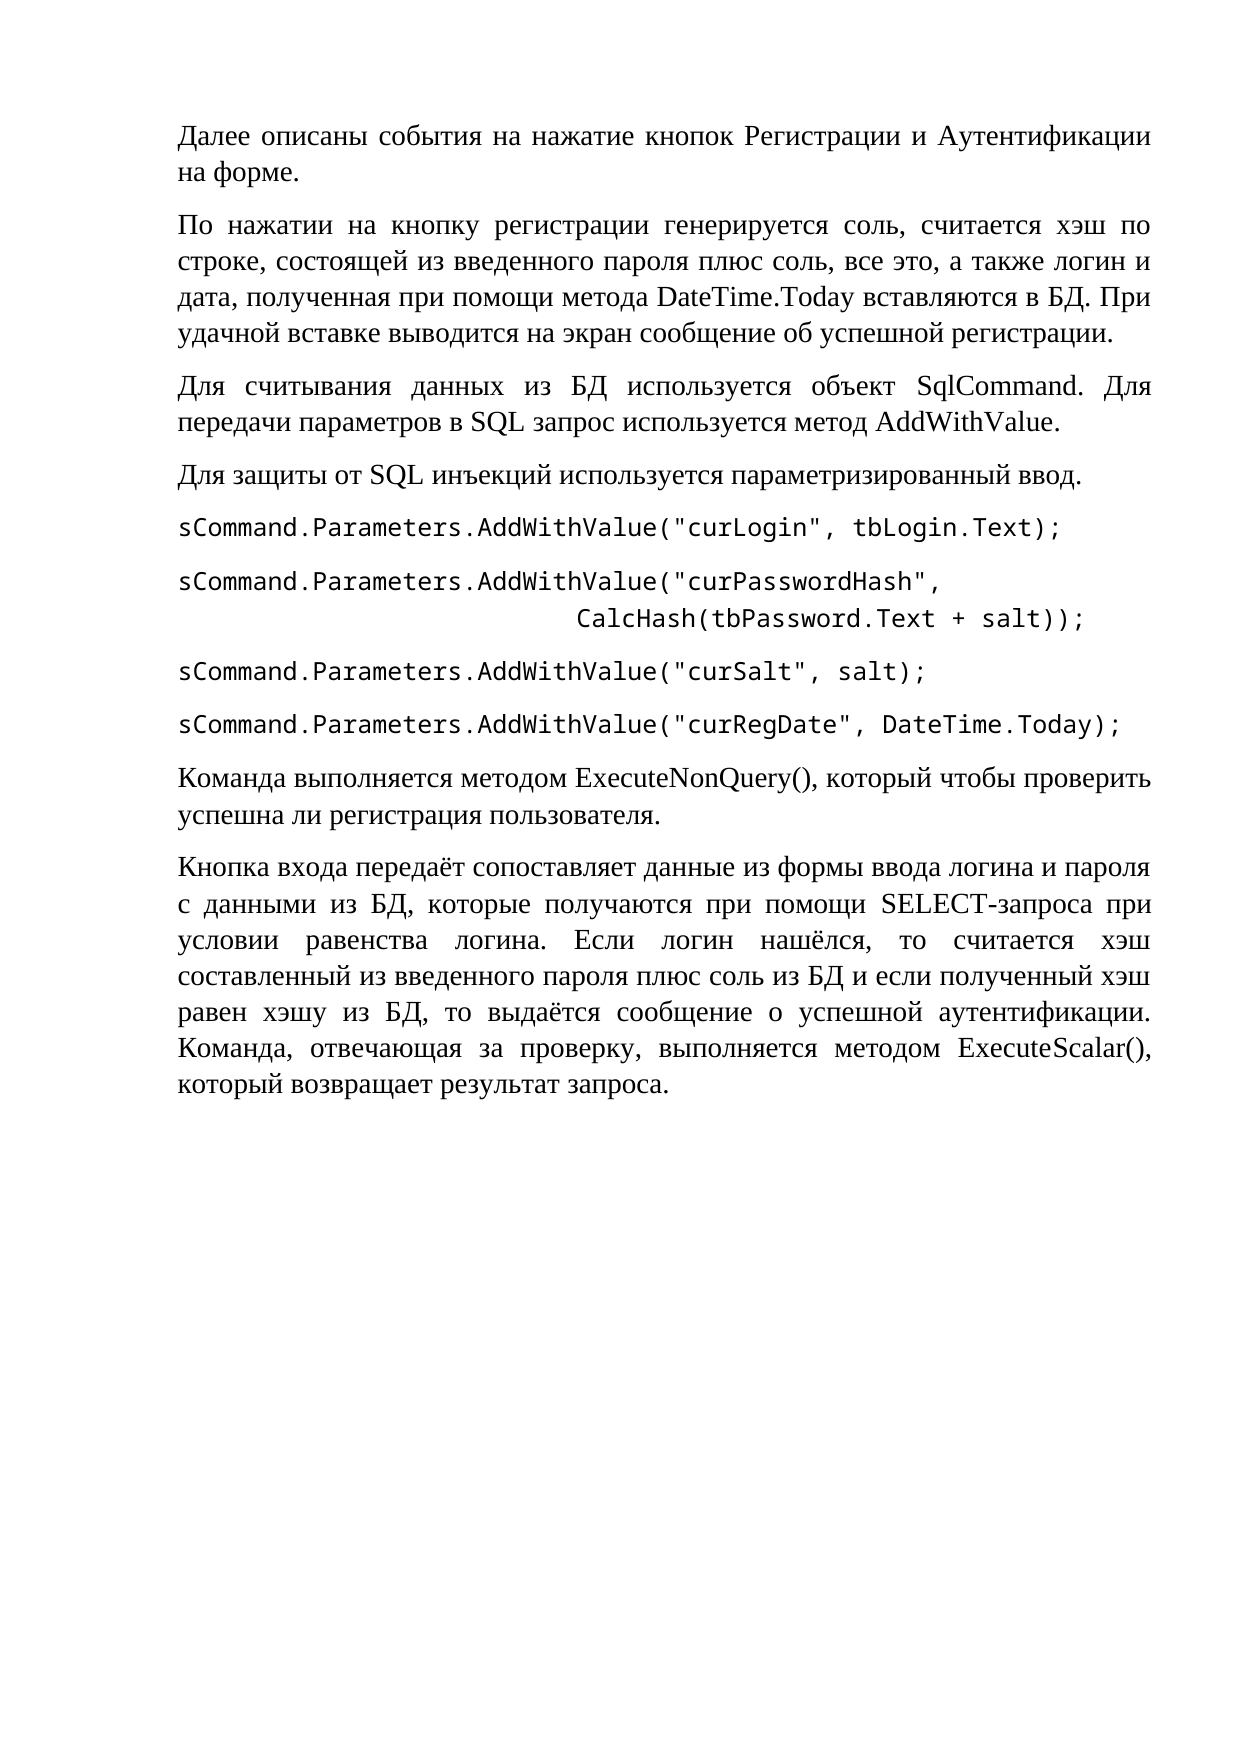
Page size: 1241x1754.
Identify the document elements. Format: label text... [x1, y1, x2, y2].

text Кнопка входа передаёт сопоставляет данные из формы ввода логина и пароля с данными из БД, которые получаются при помощи SELECT-запроса при условии равенства логина. Если логин нашёлся, то считается хэш составленный из введенного пароля плюс соль из БД и если полученный хэш равен хэшу из БД, то выдаётся сообщение о успешной аутентификации. Команда, отвечающая за проверку, выполняется методом ExecuteScalar(), который возвращает результат запроса. [177, 849, 1152, 1100]
text sCommand.Parameters.AddWithValue("curRegDate", DateTime.Today); [177, 707, 1152, 741]
text По нажатии на кнопку регистрации генерируется соль, считается хэш по строке, состоящей из введенного пароля плюс соль, все это, а также логин и дата, полученная при помощи метода DateTime.Today вставляются в БД. При удачной вставке выводится на экран сообщение об успешной регистрации. [177, 207, 1152, 349]
text Для защиты от SQL инъекций используется параметризированный ввод. [177, 457, 1152, 491]
text Команда выполняется методом ExecuteNonQuery(), который чтобы проверить успешна ли регистрация пользователя. [177, 761, 1152, 830]
text sCommand.Parameters.AddWithValue("curLogin", tbLogin.Text); [177, 510, 1152, 544]
text sCommand.Parameters.AddWithValue("curPasswordHash", CalcHash(tbPassword.Text + salt)); [177, 563, 1152, 634]
text sCommand.Parameters.AddWithValue("curSalt", salt); [177, 654, 1152, 688]
text Далее описаны события на нажатие кнопок Регистрации и Аутентификации на форме. [177, 118, 1152, 188]
text Для считывания данных из БД используется объект SqlCommand. Для передачи параметров в SQL запрос используется метод AddWithValue. [177, 368, 1152, 438]
